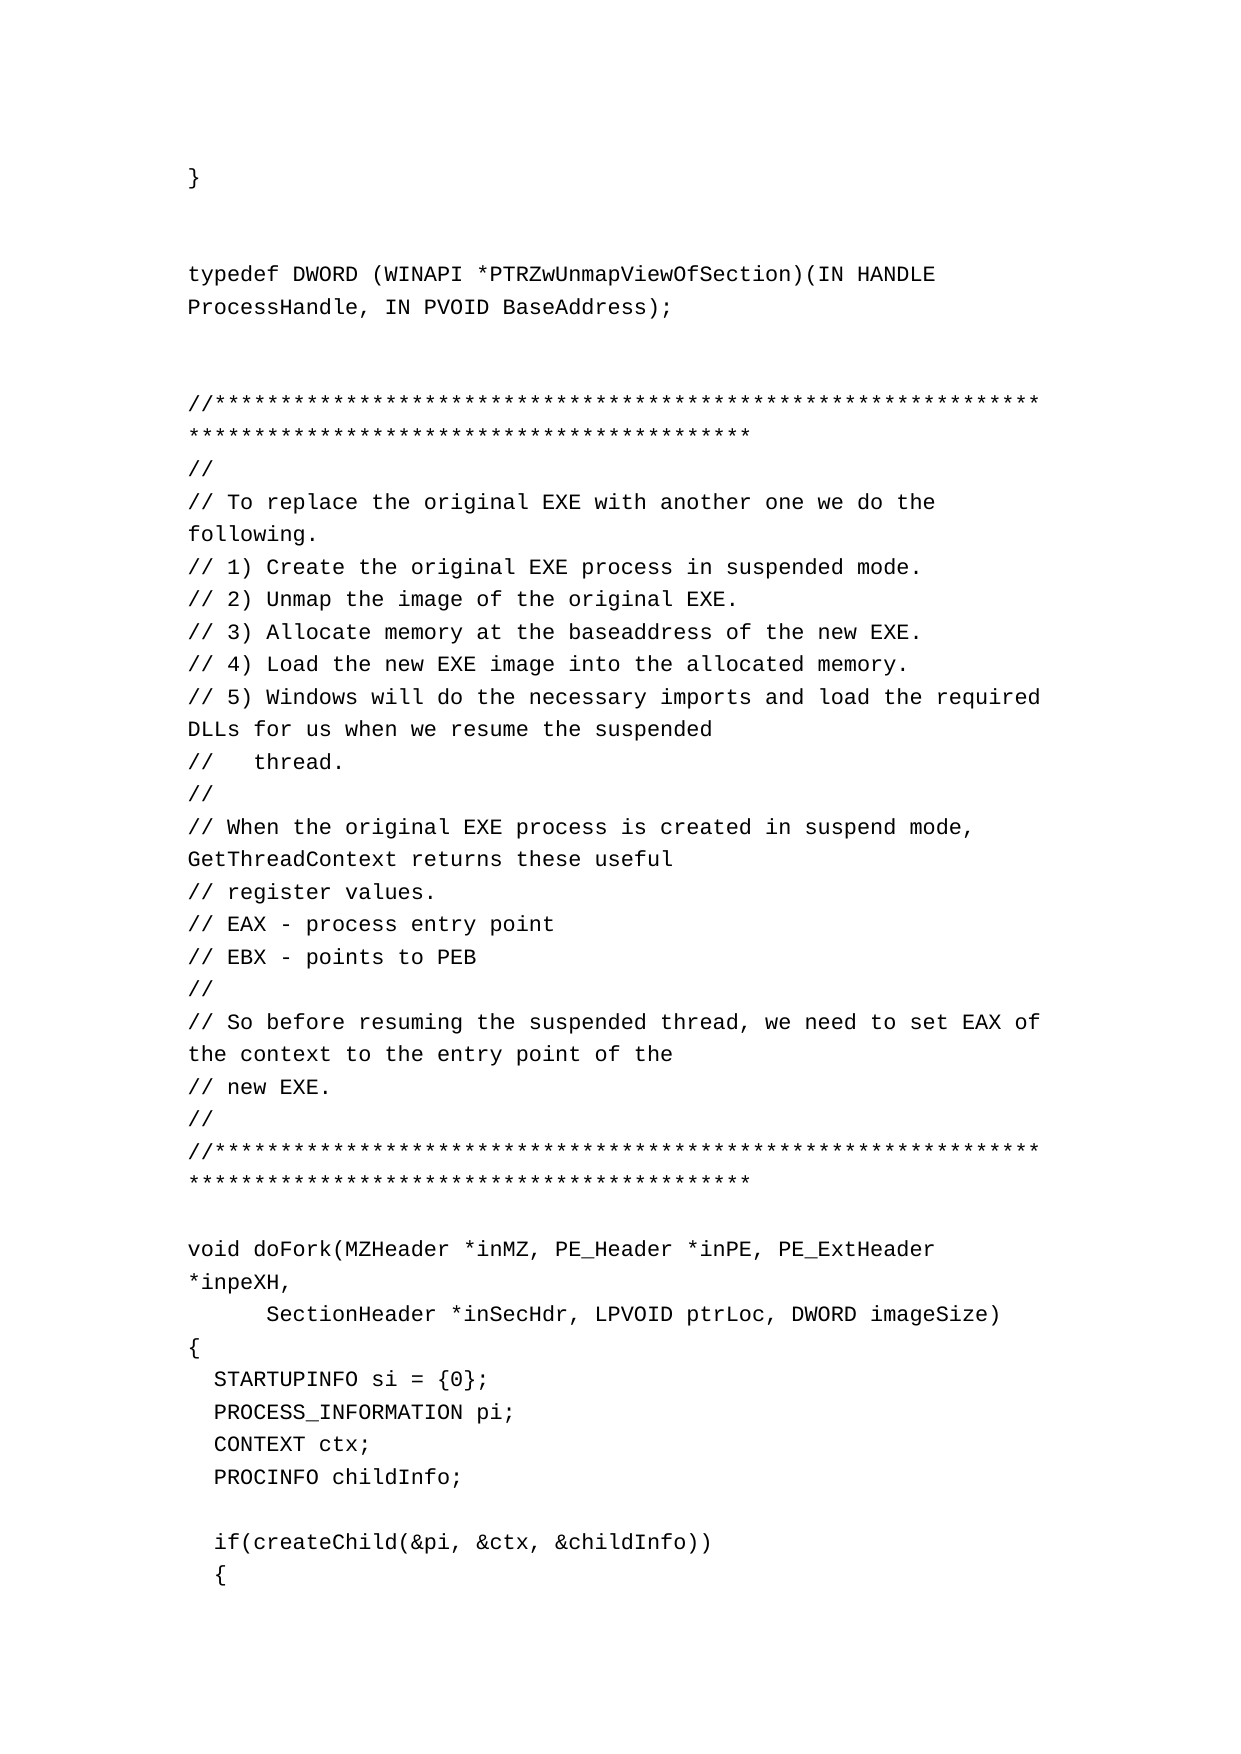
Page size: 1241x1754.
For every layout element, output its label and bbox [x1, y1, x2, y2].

text [187, 162, 1053, 1592]
